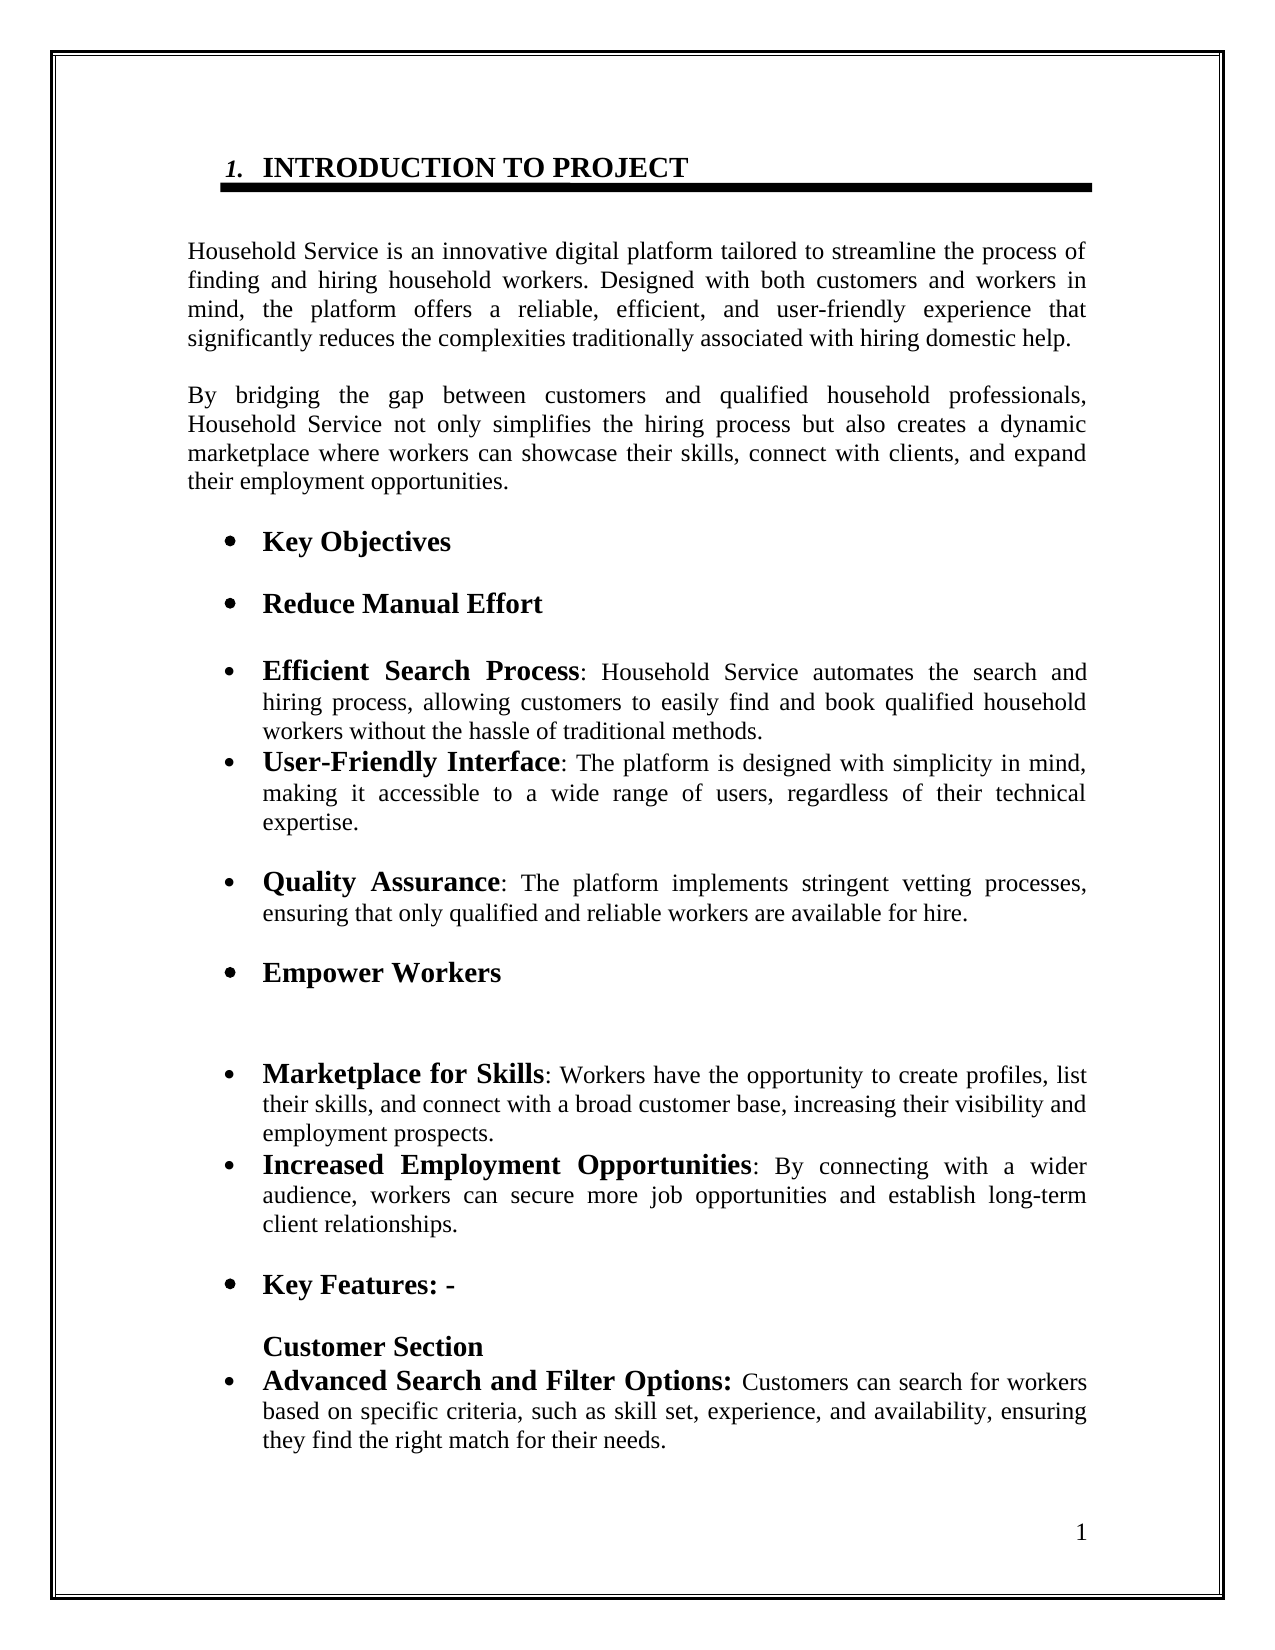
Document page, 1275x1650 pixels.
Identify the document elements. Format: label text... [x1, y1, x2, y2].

subtitle INTRODUCTION TO PROJECT [225, 150, 1087, 182]
list User-Friendly Interface: The platform is designed with simplicity in mind, making it accessible to a wide range of users, regardless of their technical expertise. [225, 744, 1087, 836]
list Key Objectives [225, 524, 1087, 557]
list Customer Section [262, 1329, 1087, 1363]
list Increased Employment Opportunities: By connecting with a wider audience, workers can secure more job opportunities and establish long-term client relationships. [225, 1147, 1087, 1238]
text Household Service is an innovative digital platform tailored to streamline the process of finding and hiring household workers. Designed with both customers and workers in mind, the platform offers a reliable, efficient, and user-friendly experience that significantly reduces the complexities traditionally associated with hiring domestic help. [187, 236, 1087, 351]
list Marketplace for Skills: Workers have the opportunity to create profiles, list their skills, and connect with a broad customer base, increasing their visibility and employment prospects. [225, 1056, 1087, 1147]
list Empower Workers [225, 955, 1087, 989]
list Quality Assurance: The platform implements stringent vetting processes, ensuring that only qualified and reliable workers are available for hire. [225, 864, 1087, 927]
list Advanced Search and Filter Options: Customers can search for workers based on specific criteria, such as skill set, experience, and availability, ensuring they find the right match for their needs. [225, 1363, 1087, 1454]
list Efficient Search Process: Household Service automates the search and hiring process, allowing customers to easily find and book qualified household workers without the hassle of traditional methods. [225, 653, 1087, 744]
list Reduce Manual Effort [225, 586, 1087, 620]
text By bridging the gap between customers and qualified household professionals, Household Service not only simplifies the hiring process but also creates a dynamic marketplace where workers can showcase their skills, connect with clients, and expand their employment opportunities. [187, 380, 1087, 495]
list Key Features: - [225, 1267, 1087, 1301]
